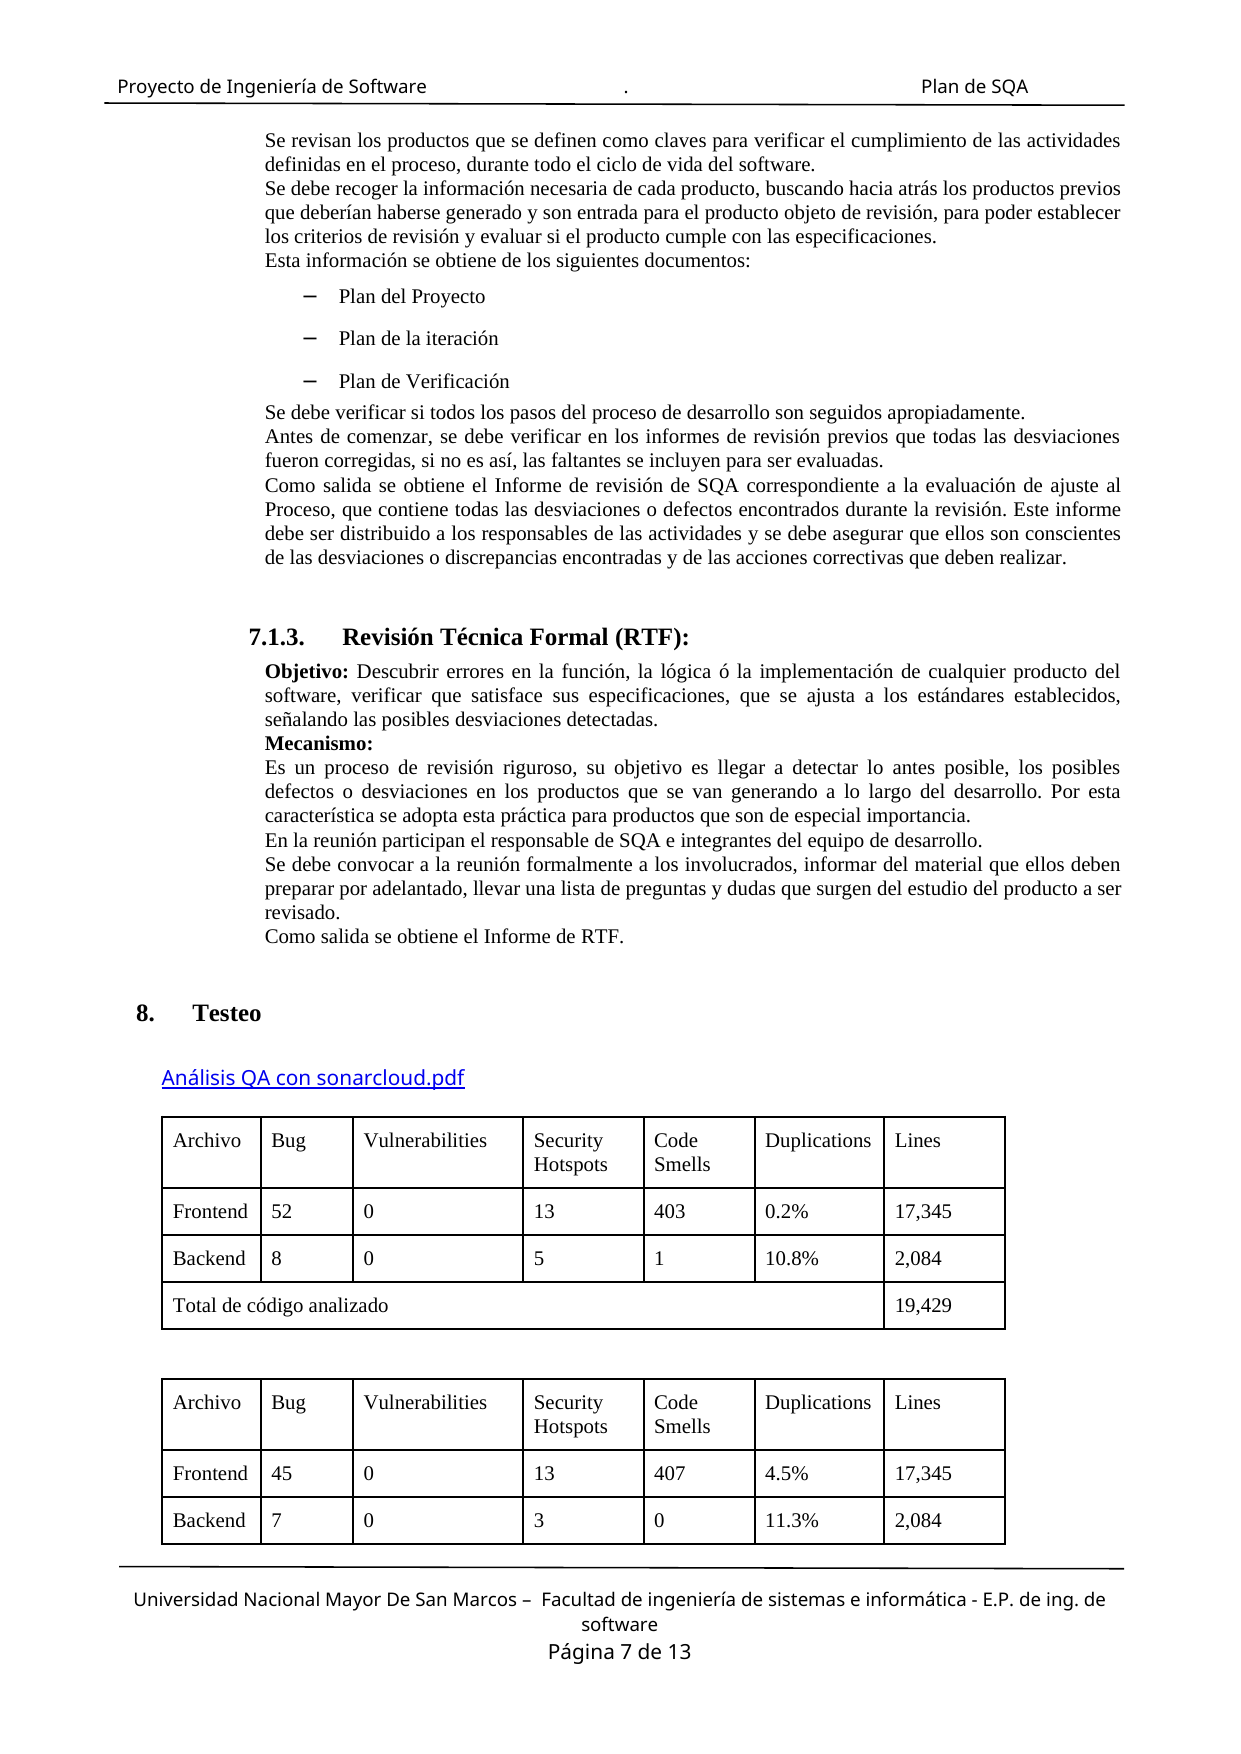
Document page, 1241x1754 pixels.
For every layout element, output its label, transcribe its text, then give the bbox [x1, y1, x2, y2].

table_cell 0 [645, 1498, 754, 1543]
text En la reunión participan el responsable de SQA e integrantes del equipo de desarrollo. [264, 827, 1122, 852]
table_cell 19,429 [885, 1283, 1004, 1328]
list Plan de Verificación [301, 358, 1122, 400]
table_header Vulnerabilities [354, 1118, 522, 1187]
table_header Lines [885, 1118, 1004, 1187]
table_cell 4.5% [756, 1451, 883, 1496]
table_cell 0 [354, 1236, 522, 1281]
table_header Bug [262, 1380, 352, 1449]
table_header Bug [262, 1118, 352, 1187]
table_cell Frontend [163, 1189, 260, 1234]
table_cell 0 [354, 1189, 522, 1234]
table_cell 7 [262, 1498, 352, 1543]
subtitle Testeo [154, 998, 1122, 1027]
table_cell 2,084 [885, 1236, 1004, 1281]
text Es un proceso de revisión riguroso, su objetivo es llegar a detectar lo antes posible, los posibles defectos o desviaciones en los productos que se van generando a lo largo del desarrollo. Por esta característica se adopta esta práctica para productos que son de especial importancia. [264, 755, 1122, 827]
list Plan del Proyecto [301, 272, 1122, 315]
table_header Vulnerabilities [354, 1380, 522, 1449]
table_header Duplications [756, 1118, 883, 1187]
table_cell 52 [262, 1189, 352, 1234]
table_cell 5 [524, 1236, 643, 1281]
text Se debe verificar si todos los pasos del proceso de desarrollo son seguidos apropiadamente. [264, 400, 1122, 424]
table_cell 3 [524, 1498, 643, 1543]
table_cell 45 [262, 1451, 352, 1496]
text Objetivo: Descubrir errores en la función, la lógica ó la implementación de cualquier producto del software, verificar que satisface sus especificaciones, que se ajusta a los estándares establecidos, señalando las posibles desviaciones detectadas. [264, 659, 1122, 731]
table_cell 8 [262, 1236, 352, 1281]
table_cell 1 [645, 1236, 754, 1281]
table_header Archivo [163, 1380, 260, 1449]
text Como salida se obtiene el Informe de RTF. [264, 924, 1122, 948]
text Análisis QA con sonarcloud.pdf [161, 1063, 1122, 1092]
table_cell Backend [163, 1498, 260, 1543]
table_cell 10.8% [756, 1236, 883, 1281]
text Se debe recoger la información necesaria de cada producto, buscando hacia atrás los productos previos que deberían haberse generado y son entrada para el producto objeto de revisión, para poder establecer los criterios de revisión y evaluar si el producto cumple con las especificaciones. [264, 176, 1122, 248]
table_header Code Smells [645, 1118, 754, 1187]
subtitle Revisión Técnica Formal (RTF): [304, 622, 1122, 651]
table_cell 13 [524, 1451, 643, 1496]
table_cell 11.3% [756, 1498, 883, 1543]
table_cell 13 [524, 1189, 643, 1234]
table_cell 0 [354, 1451, 522, 1496]
table_cell 0 [354, 1498, 522, 1543]
text Se revisan los productos que se definen como claves para verificar el cumplimiento de las actividades definidas en el proceso, durante todo el ciclo de vida del software. [264, 128, 1122, 176]
table_header Archivo [163, 1118, 260, 1187]
table_cell Backend [163, 1236, 260, 1281]
list Plan de la iteración [301, 315, 1122, 358]
table_header Security Hotspots [524, 1380, 643, 1449]
table_cell 407 [645, 1451, 754, 1496]
table_cell Frontend [163, 1451, 260, 1496]
text Como salida se obtiene el Informe de revisión de SQA correspondiente a la evaluación de ajuste al Proceso, que contiene todas las desviaciones o defectos encontrados durante la revisión. Este informe debe ser distribuido a los responsables de las actividades y se debe asegurar que ellos son conscientes de las desviaciones o discrepancias encontradas y de las acciones correctivas que deben realizar. [264, 472, 1122, 569]
table_header Duplications [756, 1380, 883, 1449]
table_cell 0.2% [756, 1189, 883, 1234]
text Mecanismo: [264, 731, 1122, 755]
table_cell 17,345 [885, 1451, 1004, 1496]
table_header Code Smells [645, 1380, 754, 1449]
table_cell 2,084 [885, 1498, 1004, 1543]
text Esta información se obtiene de los siguientes documentos: [264, 248, 1122, 272]
table_header Lines [885, 1380, 1004, 1449]
table_cell Total de código analizado [163, 1283, 883, 1328]
table_cell 403 [645, 1189, 754, 1234]
table_header Security Hotspots [524, 1118, 643, 1187]
table_cell 17,345 [885, 1189, 1004, 1234]
text Antes de comenzar, se debe verificar en los informes de revisión previos que todas las desviaciones fueron corregidas, si no es así, las faltantes se incluyen para ser evaluadas. [264, 424, 1122, 472]
text Se debe convocar a la reunión formalmente a los involucrados, informar del material que ellos deben preparar por adelantado, llevar una lista de preguntas y dudas que surgen del estudio del producto a ser revisado. [264, 852, 1122, 924]
